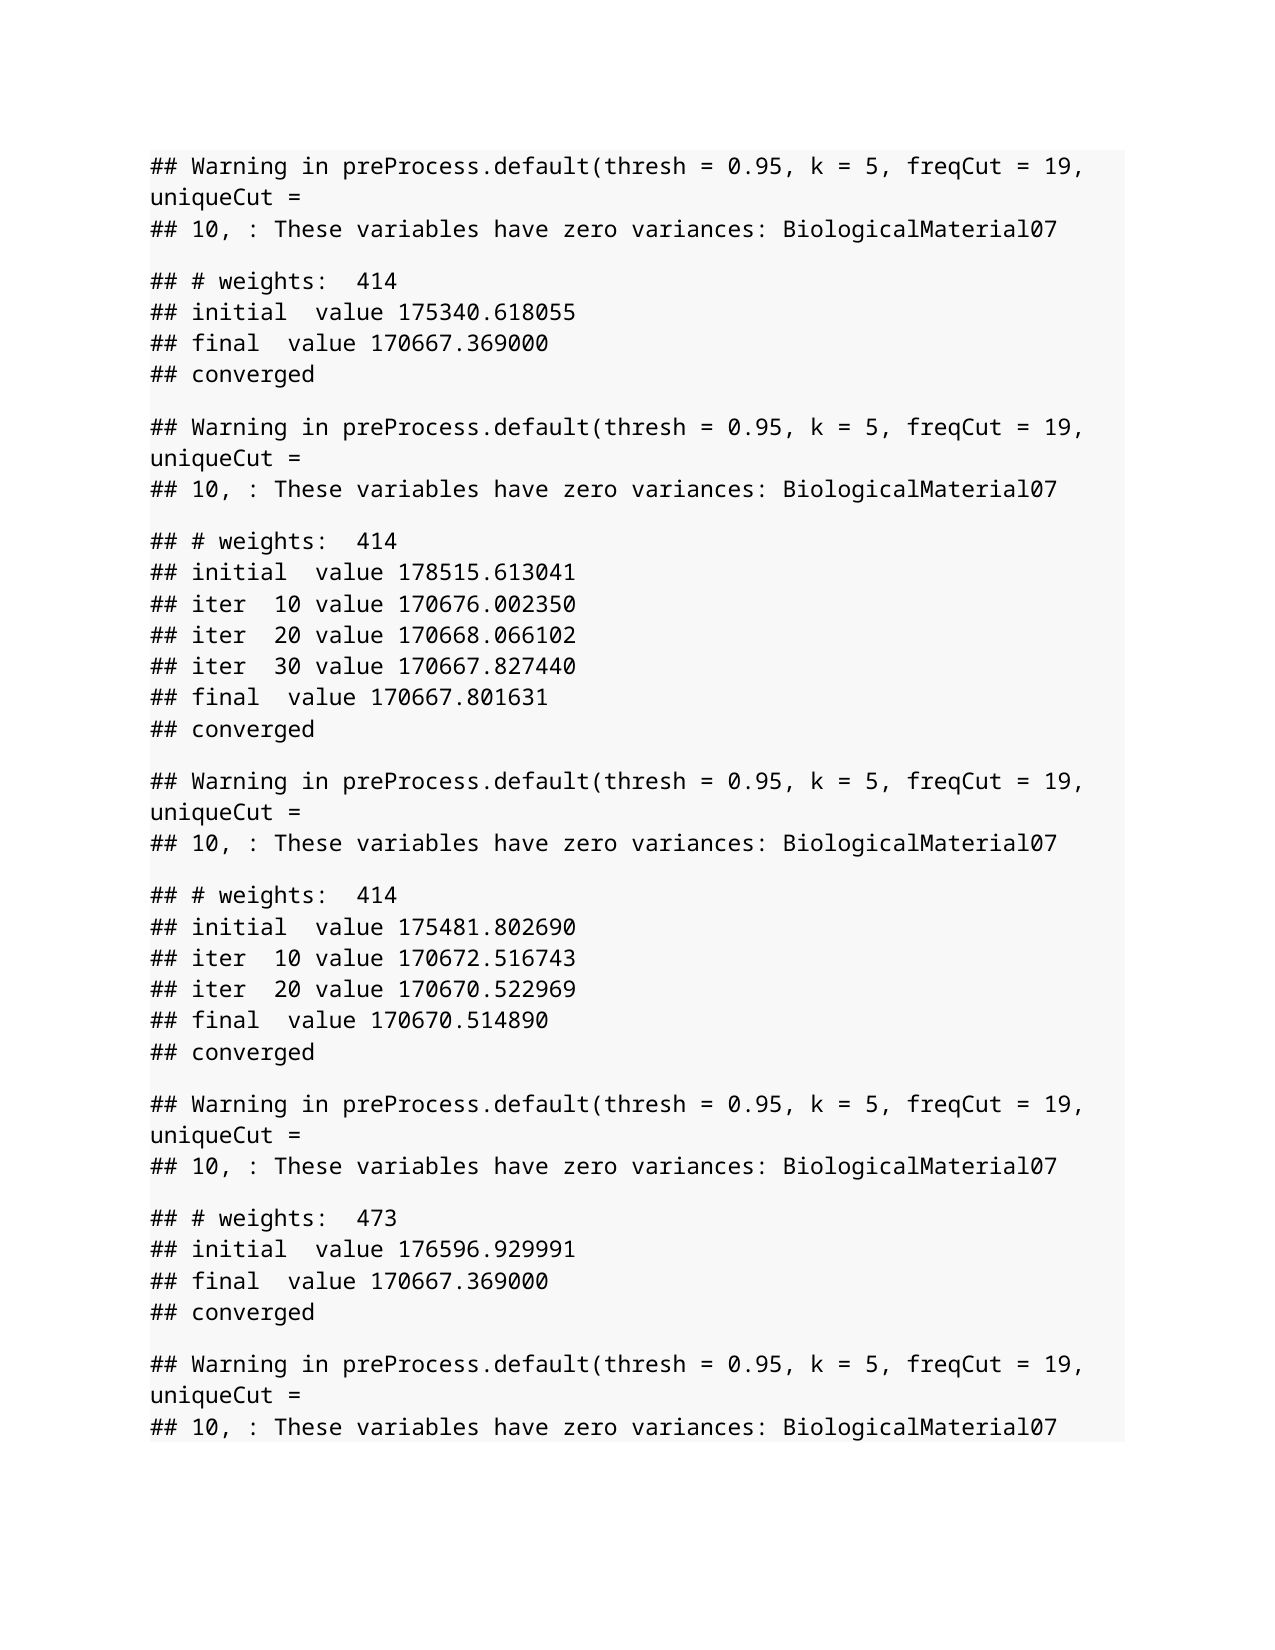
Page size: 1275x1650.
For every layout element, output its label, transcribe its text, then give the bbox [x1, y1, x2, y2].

text ## # weights: 414 ## initial value 175340.618055 ## final value 170667.369000 ## converged [150, 264, 1125, 389]
text ## # weights: 473 ## initial value 176596.929991 ## final value 170667.369000 ## converged [150, 1202, 1125, 1327]
text ## Warning in preProcess.default(thresh = 0.95, k = 5, freqCut = 19, uniqueCut = ## 10, : These variables have zero variances: BiologicalMaterial07 [150, 764, 1125, 858]
text ## Warning in preProcess.default(thresh = 0.95, k = 5, freqCut = 19, uniqueCut = ## 10, : These variables have zero variances: BiologicalMaterial07 [150, 410, 1125, 504]
text ## Warning in preProcess.default(thresh = 0.95, k = 5, freqCut = 19, uniqueCut = ## 10, : These variables have zero variances: BiologicalMaterial07 [150, 150, 1125, 244]
text ## Warning in preProcess.default(thresh = 0.95, k = 5, freqCut = 19, uniqueCut = ## 10, : These variables have zero variances: BiologicalMaterial07 [150, 1348, 1125, 1442]
text ## # weights: 414 ## initial value 178515.613041 ## iter 10 value 170676.002350 ## iter 20 value 170668.066102 ## iter 30 value 170667.827440 ## final value 170667.801631 ## converged [150, 525, 1125, 744]
text ## Warning in preProcess.default(thresh = 0.95, k = 5, freqCut = 19, uniqueCut = ## 10, : These variables have zero variances: BiologicalMaterial07 [150, 1087, 1125, 1181]
text ## # weights: 414 ## initial value 175481.802690 ## iter 10 value 170672.516743 ## iter 20 value 170670.522969 ## final value 170670.514890 ## converged [150, 879, 1125, 1067]
